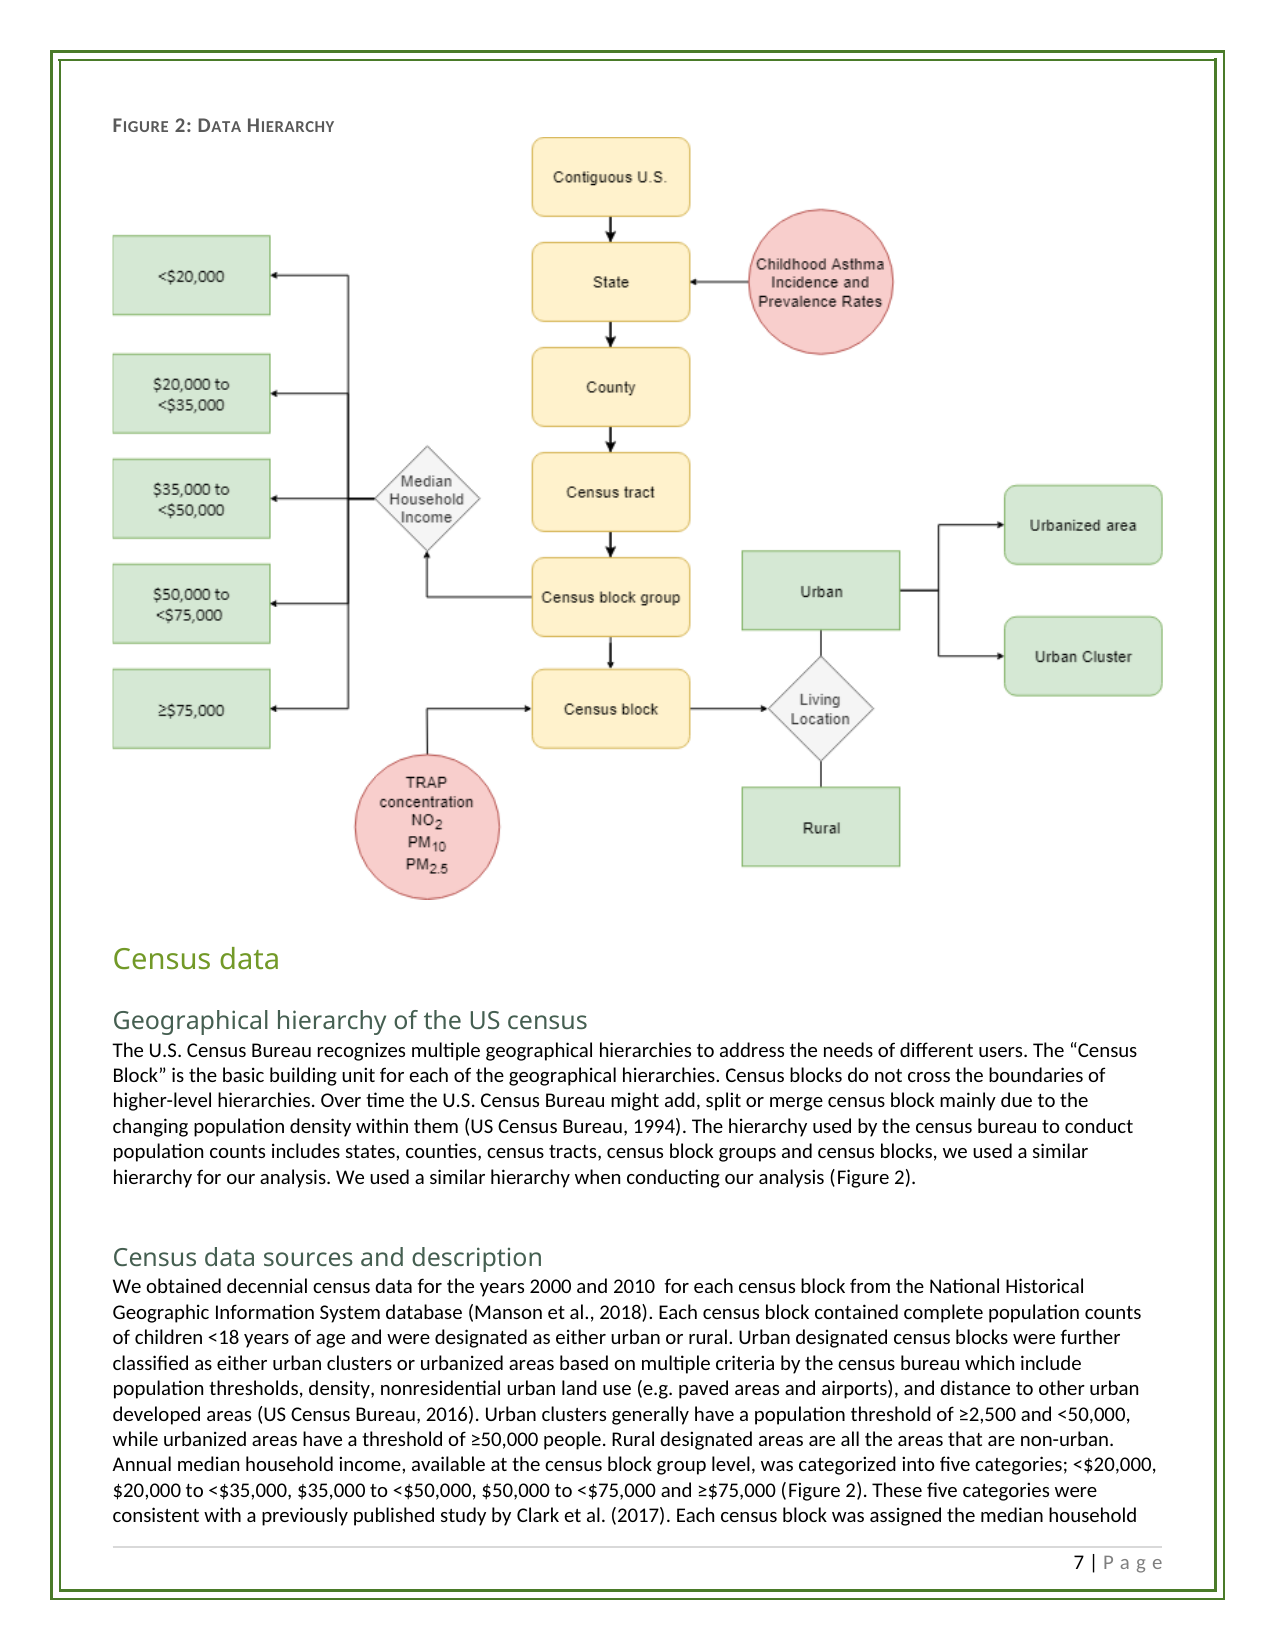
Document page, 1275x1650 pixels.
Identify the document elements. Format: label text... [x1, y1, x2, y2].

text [112, 1274, 1162, 1528]
subtitle Census data sources and description [112, 1240, 1162, 1274]
picture [112, 137, 1163, 900]
subtitle Census data [112, 938, 1162, 978]
subtitle Geographical hierarchy of the US census [112, 1003, 1162, 1037]
